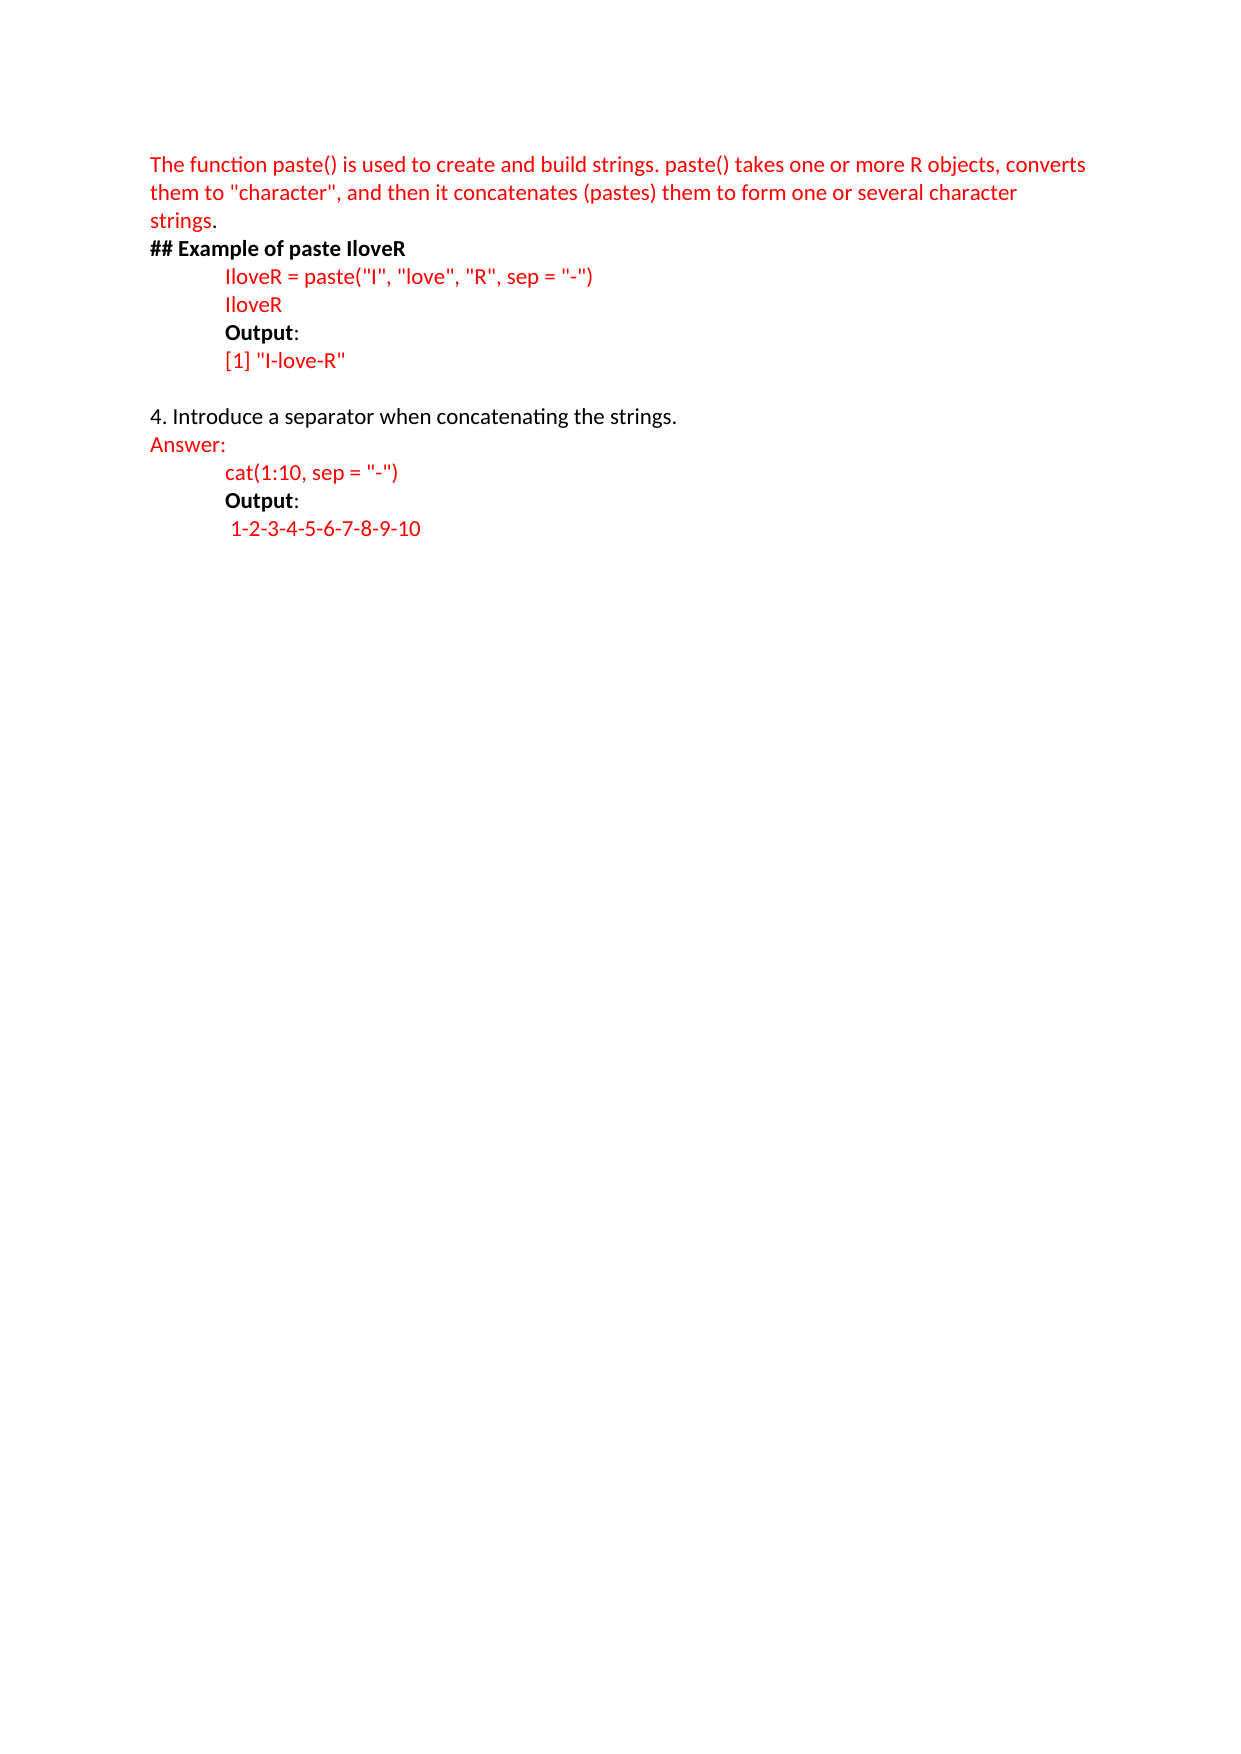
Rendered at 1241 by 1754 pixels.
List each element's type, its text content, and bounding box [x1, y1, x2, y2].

text cat(1:10, sep = "-") [150, 458, 1090, 486]
text IloveR = paste("I", "love", "R", sep = "-") [150, 262, 1090, 290]
text 1-2-3-4-5-6-7-8-9-10 [150, 514, 1090, 542]
text ## Example of paste IloveR [150, 234, 1090, 262]
text Answer: [150, 430, 1090, 458]
text IloveR [150, 290, 1090, 318]
text Output: [150, 486, 1090, 514]
text The function paste() is used to create and build strings. paste() takes one or more R objects, converts them to "character", and then it concatenates (pastes) them to form one or several character strings. [150, 150, 1090, 234]
text [1] "I-love-R" [150, 346, 1090, 374]
text 4. Introduce a separator when concatenating the strings. [150, 402, 1090, 430]
text Output: [150, 318, 1090, 346]
